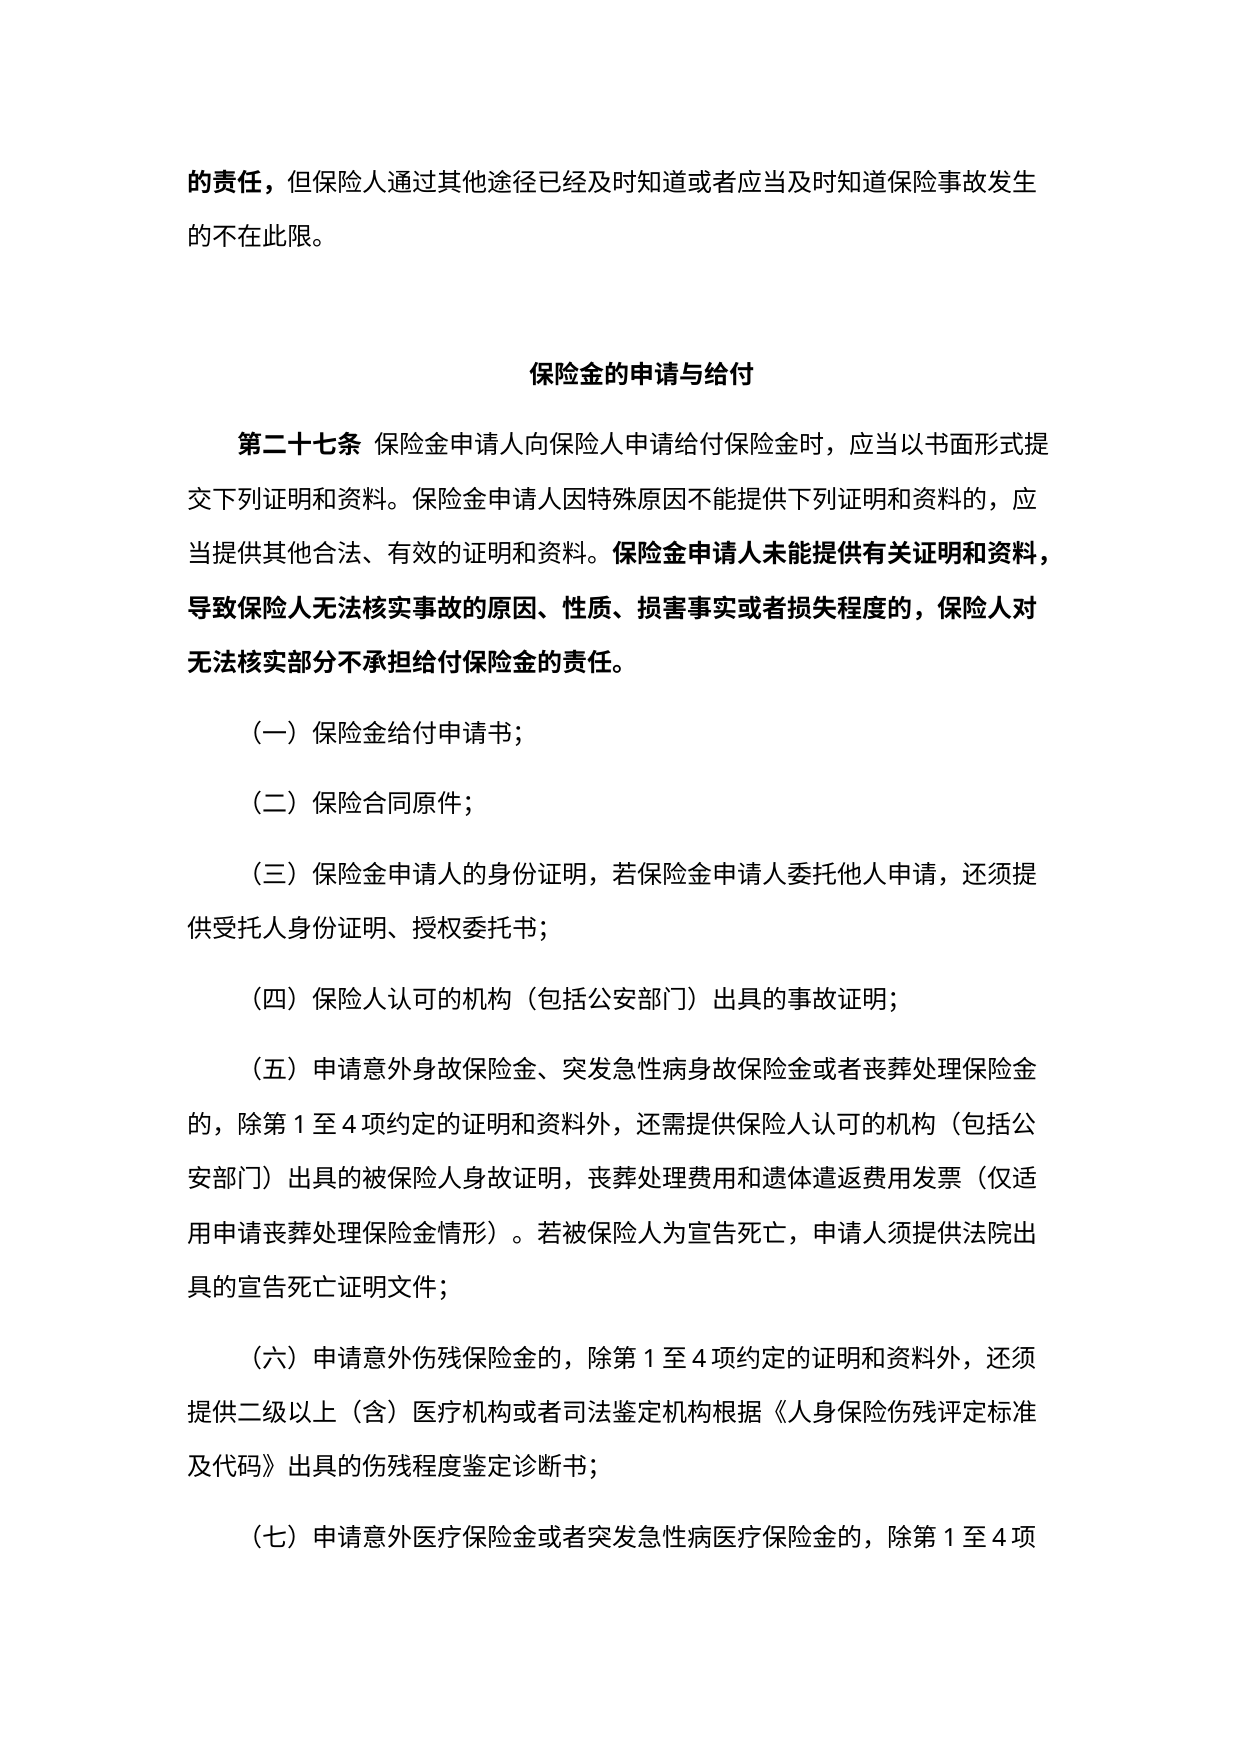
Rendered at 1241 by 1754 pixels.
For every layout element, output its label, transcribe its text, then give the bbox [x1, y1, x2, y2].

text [187, 1517, 1053, 1554]
text （四）保险人认可的机构（包括公安部门）出具的事故证明； [187, 979, 1053, 1016]
text （六）申请意外伤残保险金的，除第1至4项约定的证明和资料外，还须提供二级以上（含）医疗机构或者司法鉴定机构根据《人身保险伤残评定标准及代码》出具的伤残程度鉴定诊断书； [187, 1338, 1053, 1483]
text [187, 162, 1053, 253]
text （二）保险合同原件； [187, 784, 1053, 820]
text （三）保险金申请人的身份证明，若保险金申请人委托他人申请，还须提供受托人身份证明、授权委托书； [187, 854, 1053, 945]
text （五）申请意外身故保险金、突发急性病身故保险金或者丧葬处理保险金的，除第1至4项约定的证明和资料外，还需提供保险人认可的机构（包括公安部门）出具的被保险人身故证明，丧葬处理费用和遗体遣返费用发票（仅适用申请丧葬处理保险金情形）。若被保险人为宣告死亡，申请人须提供法院出具的宣告死亡证明文件； [187, 1050, 1053, 1304]
text 保险金的申请与给付 [231, 354, 1053, 391]
text （一）保险金给付申请书； [187, 713, 1053, 749]
text 第二十七条 保险金申请人向保险人申请给付保险金时，应当以书面形式提交下列证明和资料。保险金申请人因特殊原因不能提供下列证明和资料的，应当提供其他合法、有效的证明和资料。保险金申请人未能提供有关证明和资料，导致保险人无法核实事故的原因、性质、损害事实或者损失程度的，保险人对无法核实部分不承担给付保险金的责任。 [187, 425, 1053, 679]
